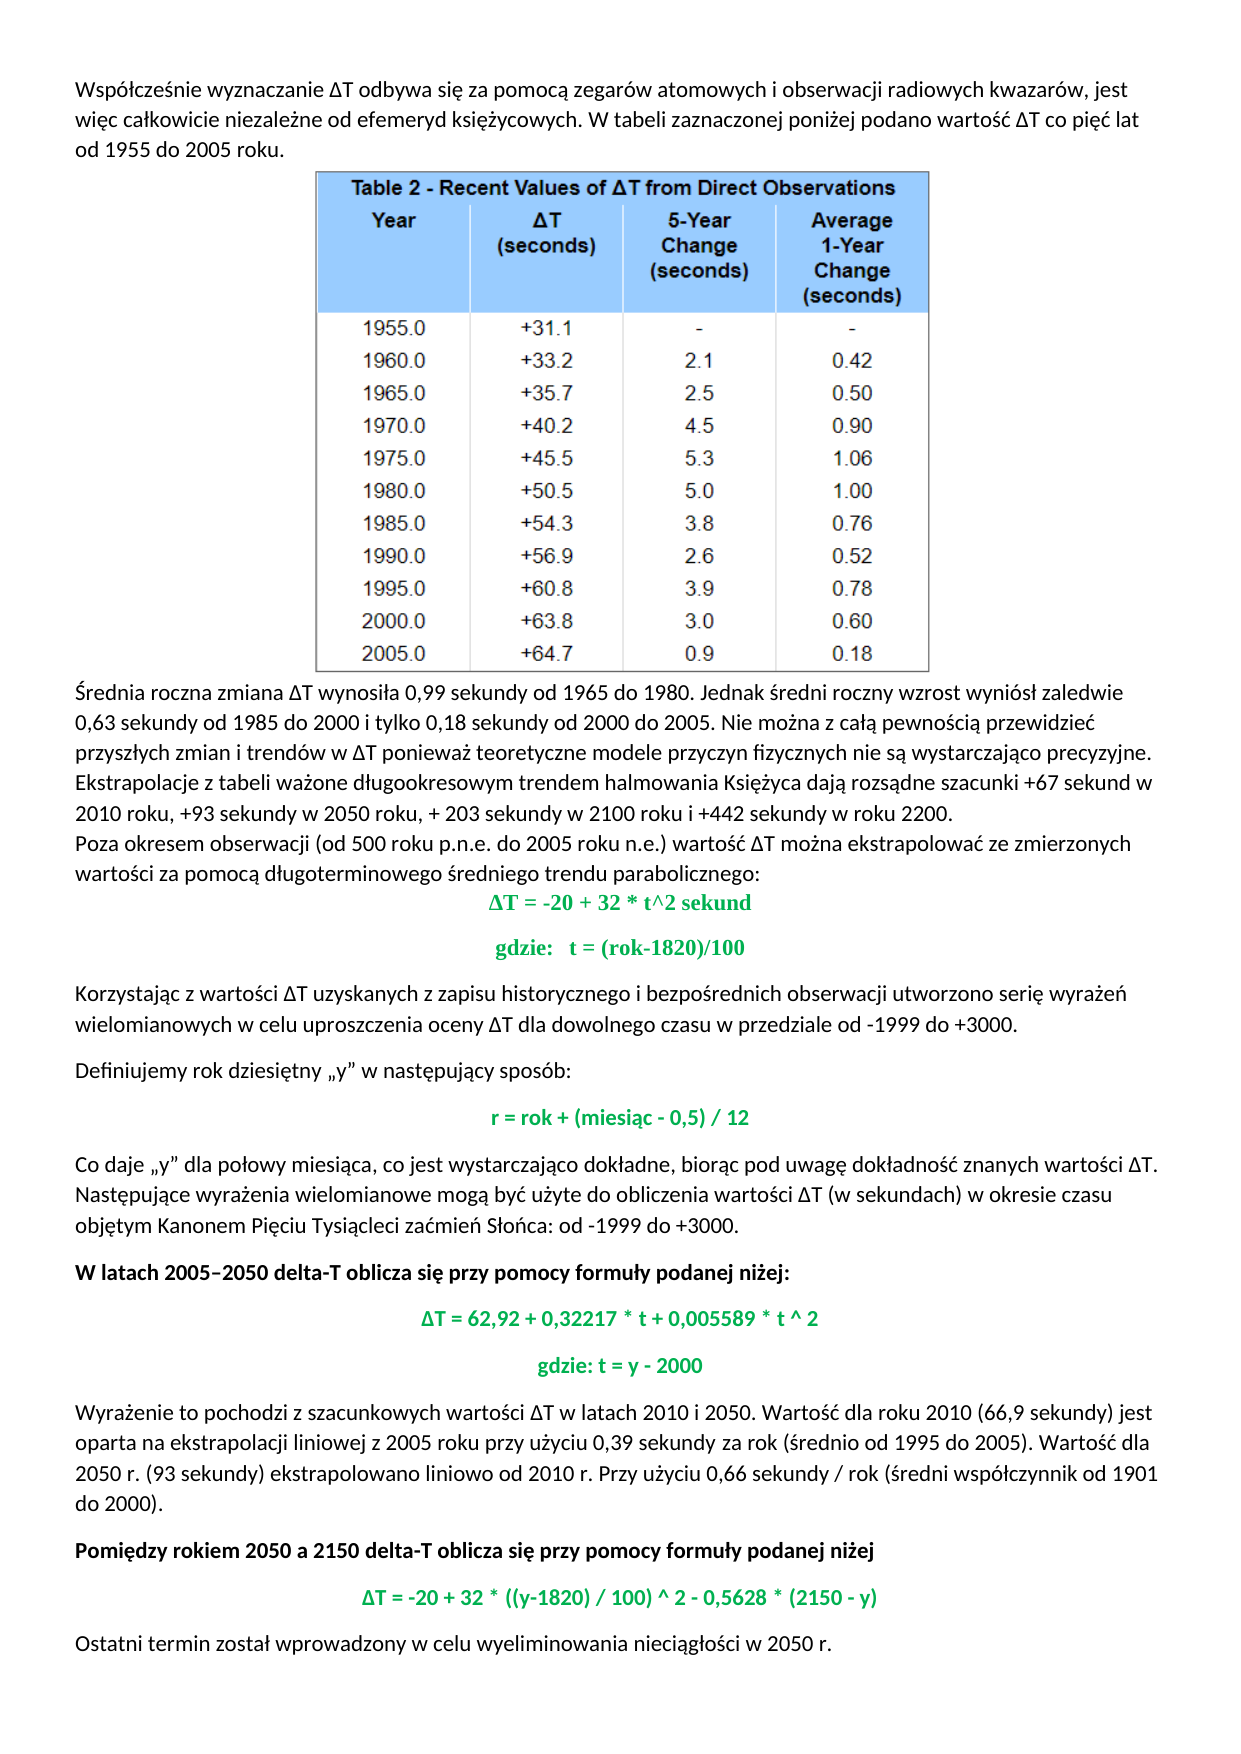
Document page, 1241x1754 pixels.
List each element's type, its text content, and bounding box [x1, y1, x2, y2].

text gdzie: t = (rok-1820)/100 [75, 934, 1165, 961]
text Wyrażenie to pochodzi z szacunkowych wartości ΔT w latach 2010 i 2050. Wartość dla roku 2010 (66,9 sekundy) jest oparta na ekstrapolacji liniowej z 2005 roku przy użyciu 0,39 sekundy za rok (średnio od 1995 do 2005). Wartość dla 2050 r. (93 sekundy) ekstrapolowano liniowo od 2010 r. Przy użyciu 0,66 sekundy / rok (średni współczynnik od 1901 do 2000). [75, 1398, 1165, 1517]
text r = rok + (miesiąc - 0,5) / 12 [75, 1103, 1165, 1132]
text ΔT = -20 + 32 * t^2 sekund [75, 889, 1165, 916]
text Definiujemy rok dziesiętny „y” w następujący sposób: [75, 1057, 1165, 1085]
text Korzystając z wartości ΔT uzyskanych z zapisu historycznego i bezpośrednich obserwacji utworzono serię wyrażeń wielomianowych w celu uproszczenia oceny ΔT dla dowolnego czasu w przedziale od -1999 do +3000. [75, 979, 1165, 1038]
text Ostatni termin został wprowadzony w celu wyeliminowania nieciągłości w 2050 r. [75, 1629, 1165, 1658]
text ΔT = -20 + 32 * ((y-1820) / 100) ^ 2 - 0,5628 * (2150 - y) [75, 1583, 1165, 1611]
text Poza okresem obserwacji (od 500 roku p.n.e. do 2005 roku n.e.) wartość ΔT można ekstrapolować ze zmierzonych wartości za pomocą długoterminowego średniego trendu parabolicznego: [75, 829, 1165, 887]
text Średnia roczna zmiana ΔT wynosiła 0,99 sekundy od 1965 do 1980. Jednak średni roczny wzrost wyniósł zaledwie 0,63 sekundy od 1985 do 2000 i tylko 0,18 sekundy od 2000 do 2005. Nie można z całą pewnością przewidzieć przyszłych zmian i trendów w ΔT ponieważ teoretyczne modele przyczyn fizycznych nie są wystarczająco precyzyjne. Ekstrapolacje z tabeli ważone długookresowym trendem halmowania Księżyca dają rozsądne szacunki +67 sekund w 2010 roku, +93 sekundy w 2050 roku, + 203 sekundy w 2100 roku i +442 sekundy w roku 2200. [75, 678, 1165, 827]
text gdzie: t = y - 2000 [75, 1351, 1165, 1379]
text W latach 2005–2050 delta-T oblicza się przy pomocy formuły podanej niżej: [75, 1258, 1165, 1286]
text Pomiędzy rokiem 2050 a 2150 delta-T oblicza się przy pomocy formuły podanej niżej [75, 1536, 1165, 1564]
text ΔT = 62,92 + 0,32217 * t + 0,005589 * t ^ 2 [75, 1304, 1165, 1333]
text Co daje „y” dla połowy miesiąca, co jest wystarczająco dokładne, biorąc pod uwagę dokładność znanych wartości ΔT. Następujące wyrażenia wielomianowe mogą być użyte do obliczenia wartości ΔT (w sekundach) w okresie czasu objętym Kanonem Pięciu Tysiącleci zaćmień Słońca: od -1999 do +3000. [75, 1150, 1165, 1239]
text Współcześnie wyznaczanie ΔT odbywa się za pomocą zegarów atomowych i obserwacji radiowych kwazarów, jest więc całkowicie niezależne od efemeryd księżycowych. W tabeli zaznaczonej poniżej podano wartość ΔT co pięć lat od 1955 do 2005 roku. [75, 75, 1165, 163]
picture [308, 165, 932, 676]
